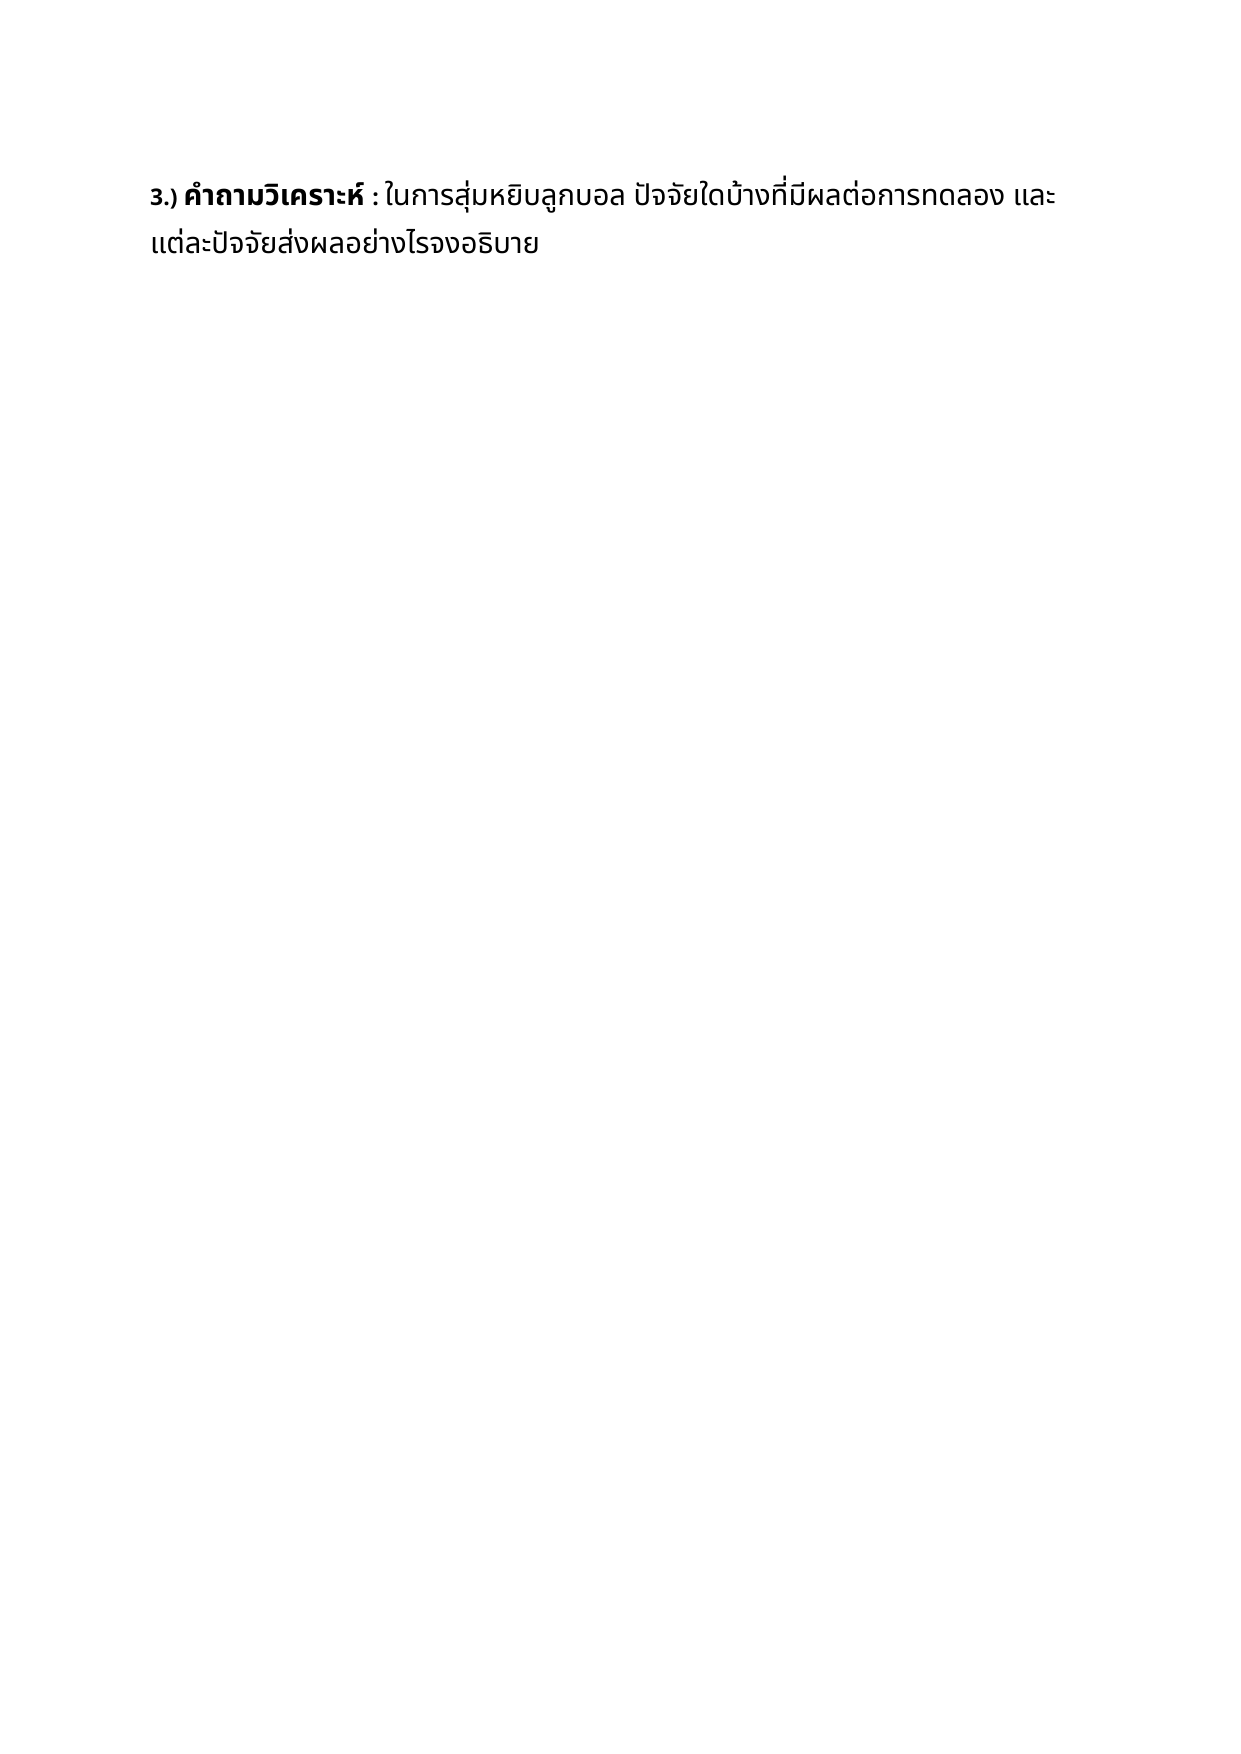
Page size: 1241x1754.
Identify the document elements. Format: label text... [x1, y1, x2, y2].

text 3.) คำถามวิเคราะห์ : ในการสุ่มหยิบลูกบอล ปัจจัยใดบ้างที่มีผลต่อการทดลอง และแต่ละปัจจัยส่งผลอย่างไรจงอธิบาย [150, 175, 1090, 266]
